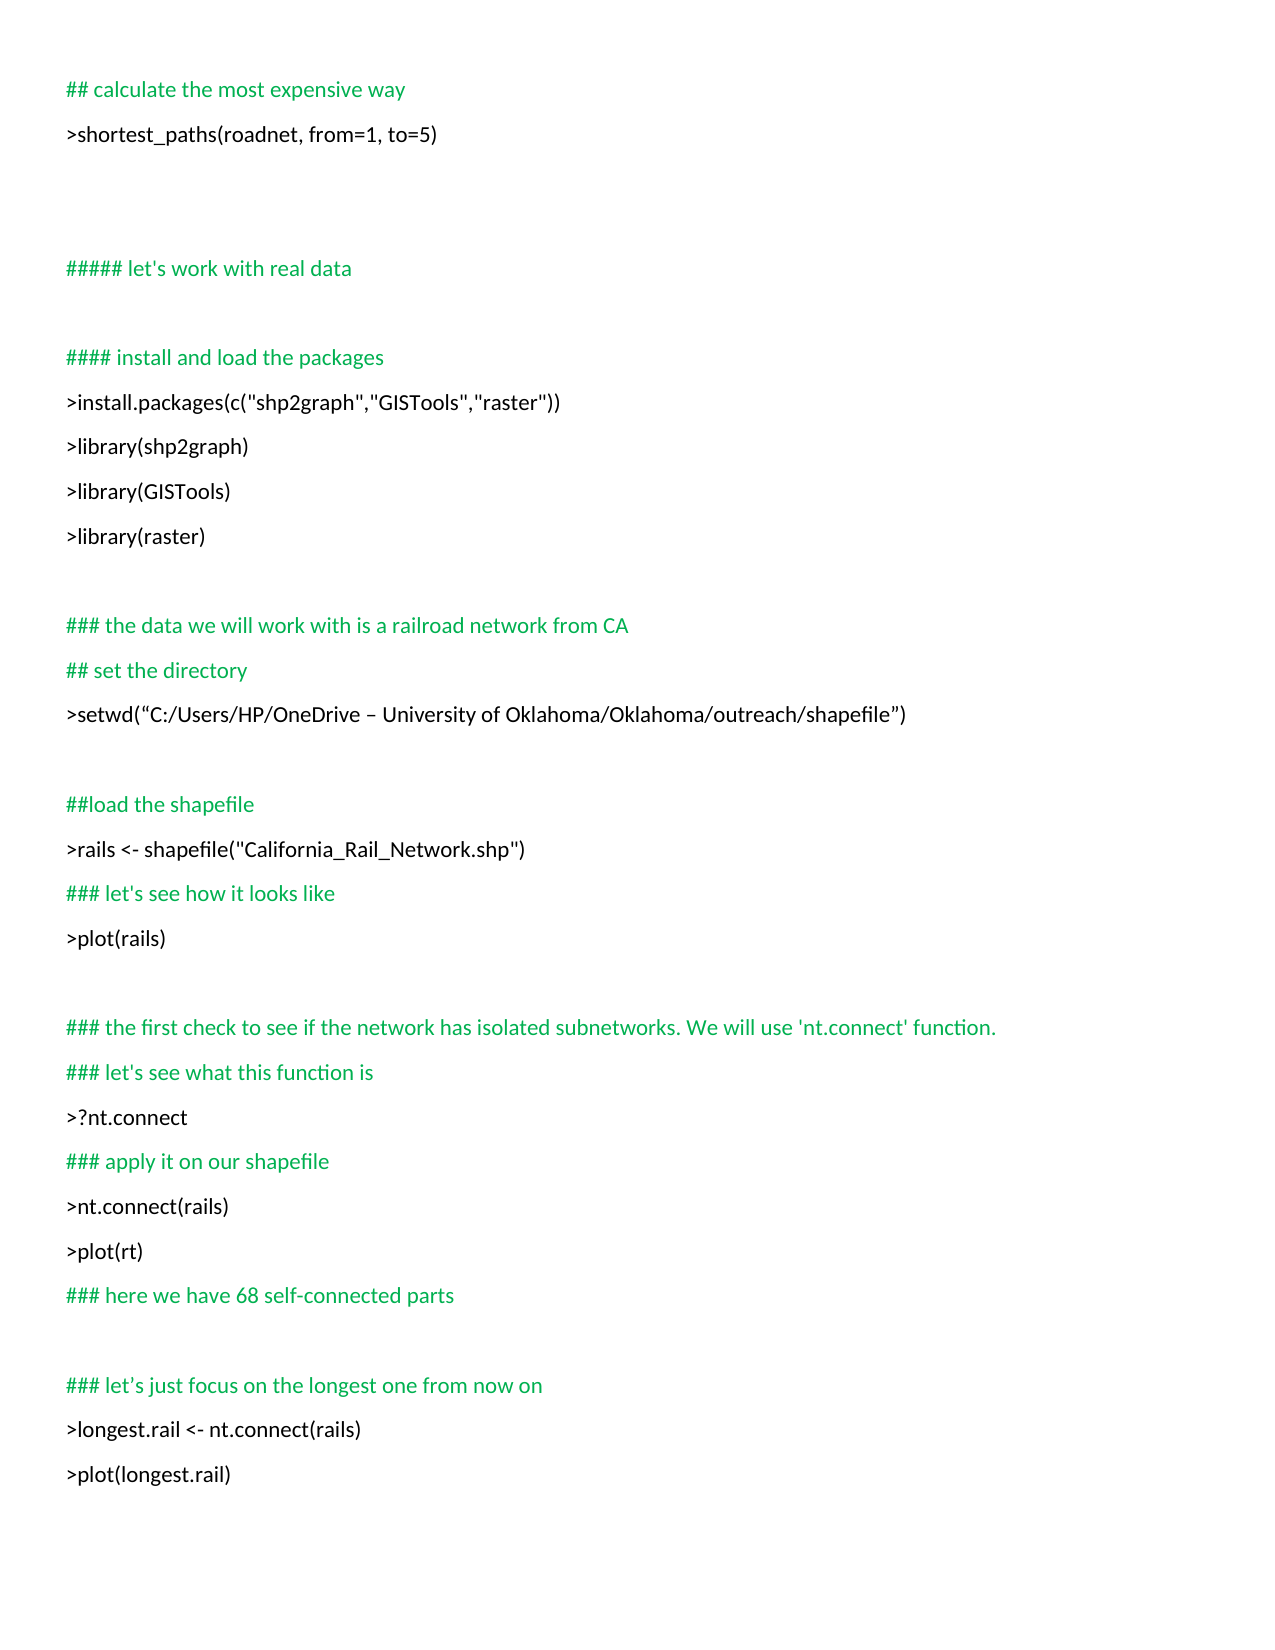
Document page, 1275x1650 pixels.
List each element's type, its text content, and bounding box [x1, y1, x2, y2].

text ## set the directory [66, 656, 1181, 684]
text >setwd(“C:/Users/HP/OneDrive – University of Oklahoma/Oklahoma/outreach/shapefile”) [66, 701, 1181, 729]
text ### let's see what this function is [66, 1058, 1181, 1086]
text >?nt.connect [66, 1103, 1181, 1131]
text >library(shp2graph) [66, 432, 1181, 461]
text >shortest_paths(roadnet, from=1, to=5) [66, 120, 1181, 148]
text >install.packages(c("shp2graph","GISTools","raster")) [66, 388, 1181, 416]
text ## calculate the most expensive way [66, 75, 1181, 103]
text >library(raster) [66, 522, 1181, 550]
text >nt.connect(rails) [66, 1192, 1181, 1220]
text #### install and load the packages [66, 343, 1181, 371]
text ##load the shapefile [66, 790, 1181, 818]
text ##### let's work with real data [66, 254, 1181, 282]
text >plot(longest.rail) [66, 1460, 1181, 1488]
text >plot(rt) [66, 1237, 1181, 1265]
text ### here we have 68 self-connected parts [66, 1282, 1181, 1309]
text ### let's see how it looks like [66, 879, 1181, 907]
text >rails <- shapefile("California_Rail_Network.shp") [66, 835, 1181, 863]
text >longest.rail <- nt.connect(rails) [66, 1416, 1181, 1444]
text ### the first check to see if the network has isolated subnetworks. We will use 'nt.connect' function. [66, 1013, 1181, 1041]
text ### the data we will work with is a railroad network from CA [66, 611, 1181, 639]
text >library(GISTools) [66, 477, 1181, 505]
text ### let’s just focus on the longest one from now on [66, 1371, 1181, 1399]
text ### apply it on our shapefile [66, 1147, 1181, 1176]
text >plot(rails) [66, 924, 1181, 952]
